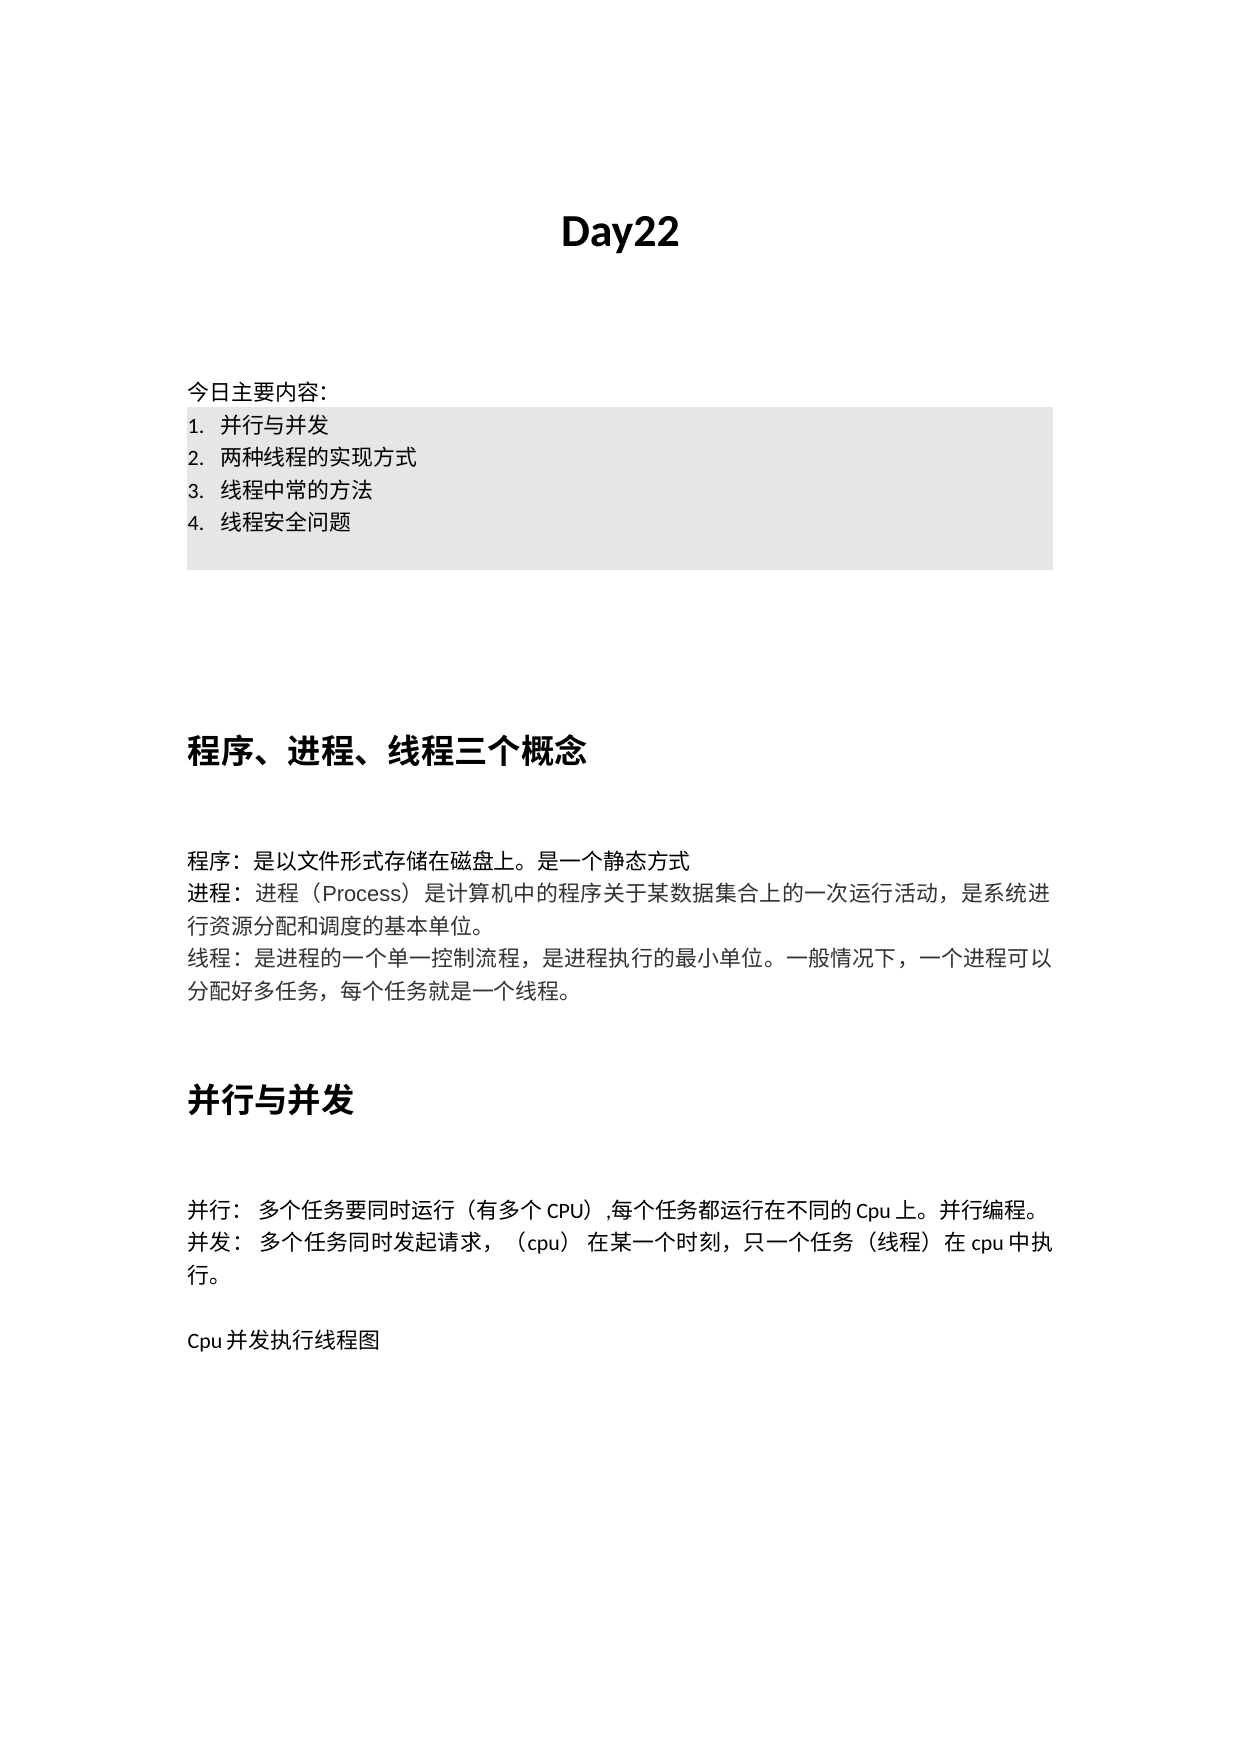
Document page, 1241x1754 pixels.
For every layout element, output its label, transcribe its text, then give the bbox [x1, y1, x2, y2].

subtitle 程序、进程、线程三个概念 [187, 717, 1053, 782]
text 并发： 多个任务同时发起请求，（cpu） 在某一个时刻，只一个任务（线程）在cpu中执行。 [187, 1225, 1053, 1290]
list 并行与并发 [187, 407, 1053, 440]
list 线程安全问题 [187, 505, 1053, 537]
text Cpu并发执行线程图 [187, 1322, 1053, 1355]
text 今日主要内容： [187, 375, 1053, 407]
text 程序：是以文件形式存储在磁盘上。是一个静态方式 [187, 843, 1053, 876]
text 并行： 多个任务要同时运行（有多个CPU）,每个任务都运行在不同的Cpu上。并行编程。 [187, 1192, 1053, 1225]
list 两种线程的实现方式 [187, 440, 1053, 472]
subtitle 并行与并发 [187, 1066, 1053, 1131]
text 线程：是进程的一个单一控制流程，是进程执行的最小单位。一般情况下，一个进程可以分配好多任务，每个任务就是一个线程。 [187, 941, 1053, 1006]
list 线程中常的方法 [187, 472, 1053, 505]
subtitle Day22 [187, 197, 1053, 262]
text 进程：进程（Process）是计算机中的程序关于某数据集合上的一次运行活动，是系统进行资源分配和调度的基本单位。 [187, 876, 1053, 941]
